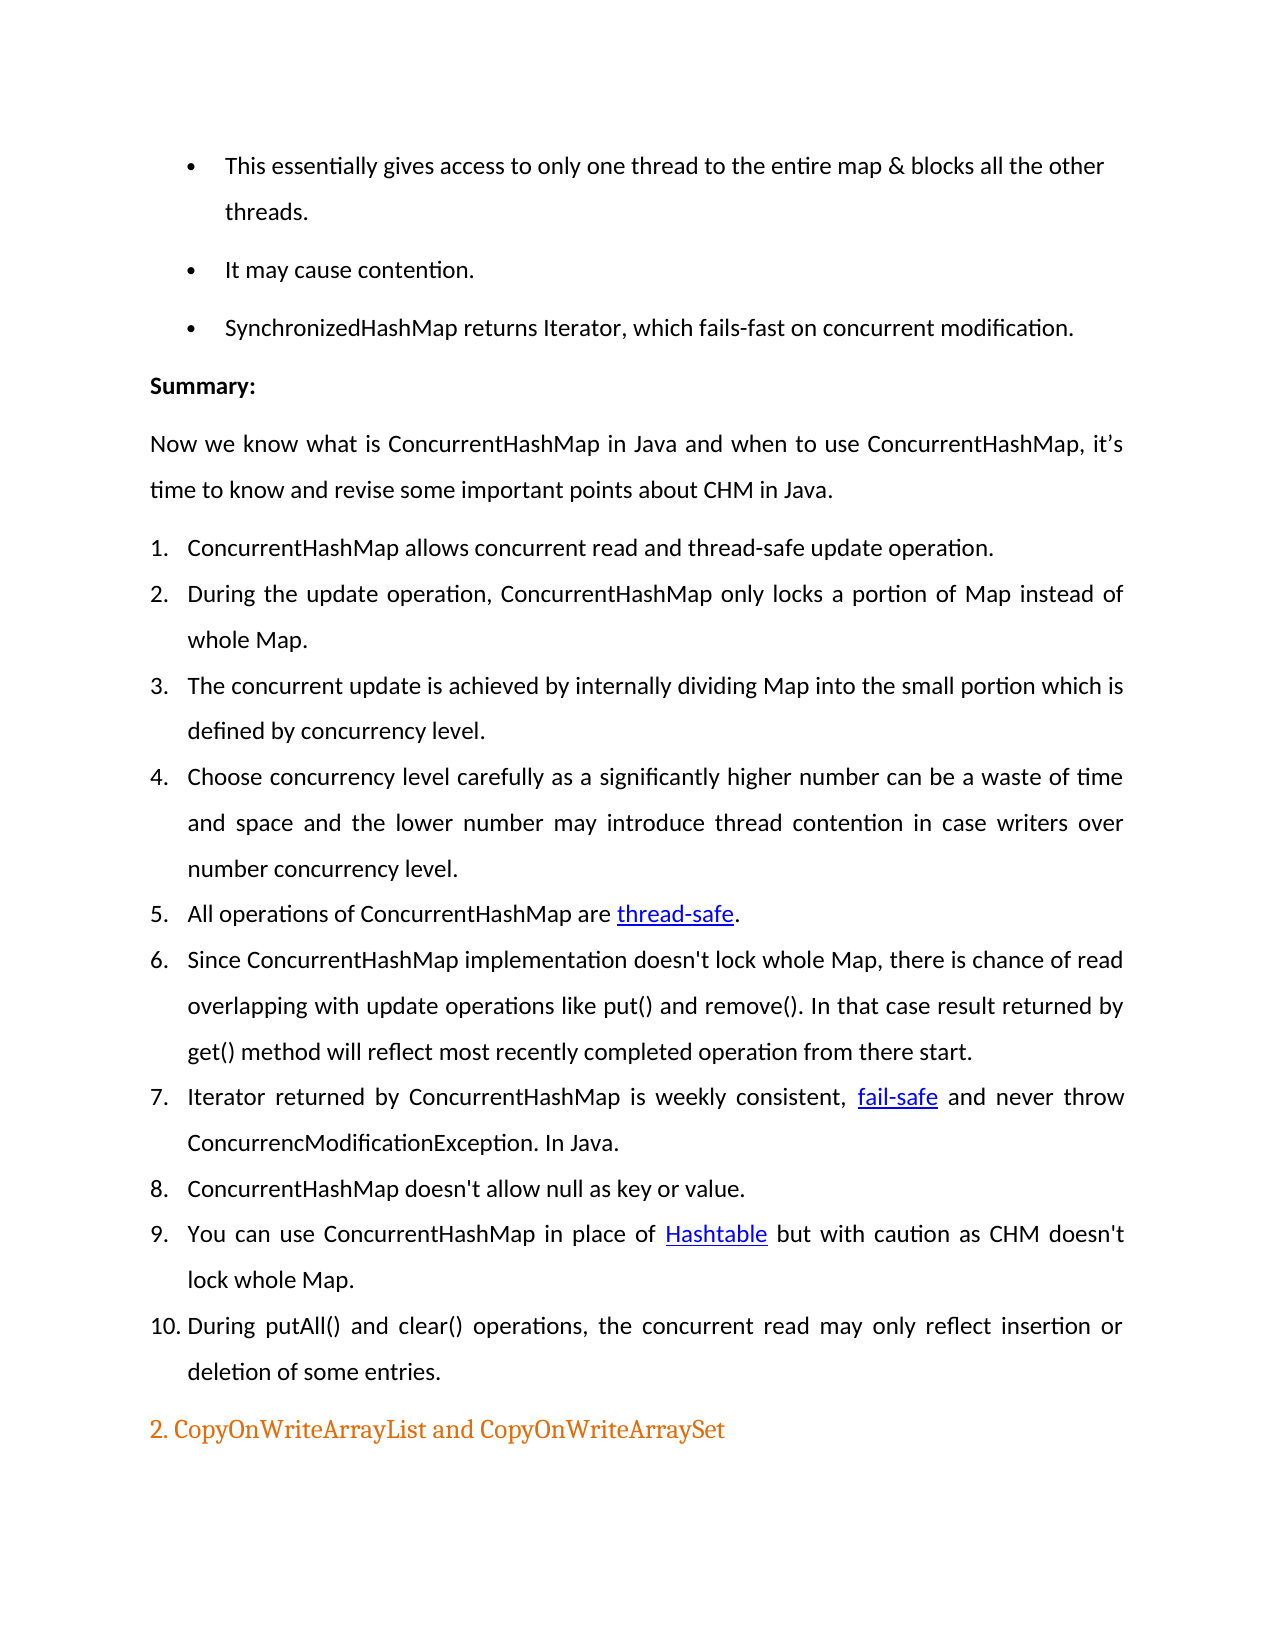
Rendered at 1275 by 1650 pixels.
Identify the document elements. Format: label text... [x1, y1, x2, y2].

list During putAll() and clear() operations, the concurrent read may only reflect insertion or deletion of some entries. [150, 1310, 1125, 1386]
list It may cause contention. [187, 254, 1125, 284]
text Now we know what is ConcurrentHashMap in Java and when to use ConcurrentHashMap, it’s time to know and revise some important points about CHM in Java. [150, 429, 1125, 505]
subtitle Summary: [150, 370, 1125, 401]
list ConcurrentHashMap allows concurrent read and thread-safe update operation. [150, 533, 1125, 563]
list Since ConcurrentHashMap implementation doesn't lock whole Map, there is chance of read overlapping with update operations like put() and remove(). In that case result returned by get() method will reflect most recently completed operation from there start. [150, 944, 1125, 1066]
list SynchronizedHashMap returns Iterator, which fails-fast on concurrent modification. [187, 312, 1125, 343]
list The concurrent update is achieved by internally dividing Map into the small portion which is defined by concurrency level. [150, 670, 1125, 746]
list Choose concurrency level carefully as a significantly higher number can be a waste of time and space and the lower number may introduce thread contention in case writers over number concurrency level. [150, 761, 1125, 883]
list Iterator returned by ConcurrentHashMap is weekly consistent, fail-safe and never throw ConcurrencModificationException. In Java. [150, 1081, 1125, 1158]
list During the update operation, ConcurrentHashMap only locks a portion of Map instead of whole Map. [150, 578, 1125, 654]
list You can use ConcurrentHashMap in place of Hashtable but with caution as CHM doesn't lock whole Map. [150, 1218, 1125, 1295]
list ConcurrentHashMap doesn't allow null as key or value. [150, 1173, 1125, 1203]
list This essentially gives access to only one thread to the entire map & blocks all the other threads. [187, 150, 1125, 226]
list All operations of ConcurrentHashMap are thread-safe. [150, 898, 1125, 929]
text 2. CopyOnWriteArrayList and CopyOnWriteArraySet [150, 1414, 1125, 1445]
